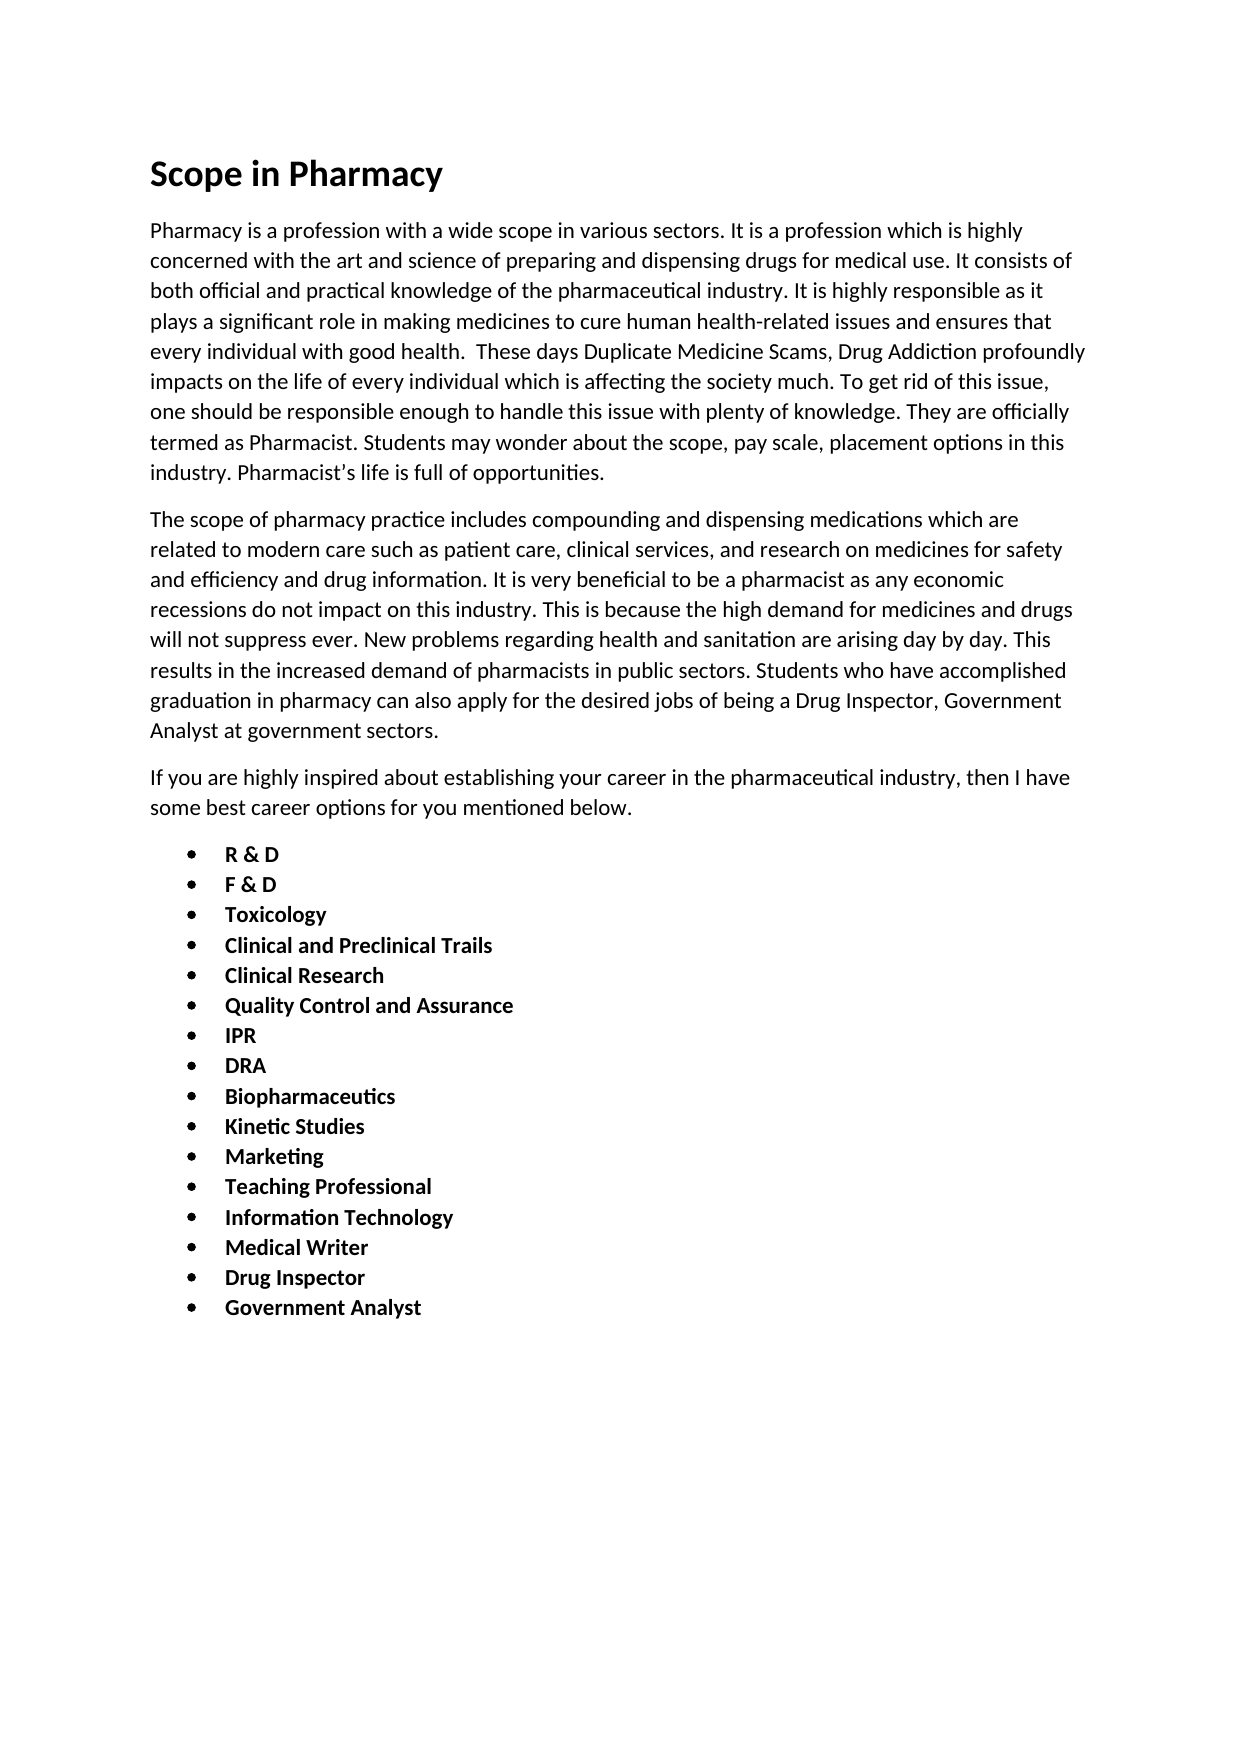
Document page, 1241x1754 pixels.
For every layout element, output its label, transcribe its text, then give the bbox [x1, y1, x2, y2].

list Medical Writer [187, 1233, 1090, 1261]
list F & D [187, 870, 1090, 898]
text Scope in Pharmacy [150, 150, 1090, 196]
text Pharmacy is a profession with a wide scope in various sectors. It is a profession which is highly concerned with the art and science of preparing and dispensing drugs for medical use. It consists of both official and practical knowledge of the pharmaceutical industry. It is highly responsible as it plays a significant role in making medicines to cure human health-related issues and ensures that every individual with good health. These days Duplicate Medicine Scams, Drug Addiction profoundly impacts on the life of every individual which is affecting the society much. To get rid of this issue, one should be responsible enough to handle this issue with plenty of knowledge. They are officially termed as Pharmacist. Students may wonder about the scope, pay scale, placement options in this industry. Pharmacist’s life is full of opportunities. [150, 216, 1090, 486]
list Government Analyst [187, 1293, 1090, 1321]
list R & D [187, 840, 1090, 868]
list IPR [187, 1021, 1090, 1049]
list Marketing [187, 1142, 1090, 1170]
text If you are highly inspired about establishing your career in the pharmaceutical industry, then I have some best career options for you mentioned below. [150, 763, 1090, 821]
list DRA [187, 1052, 1090, 1079]
list Drug Inspector [187, 1263, 1090, 1291]
list Clinical and Preclinical Trails [187, 931, 1090, 959]
list Information Technology [187, 1203, 1090, 1231]
list Clinical Research [187, 961, 1090, 989]
list Kinetic Studies [187, 1112, 1090, 1140]
list Quality Control and Assurance [187, 991, 1090, 1019]
list Biopharmaceutics [187, 1082, 1090, 1110]
list Toxicology [187, 901, 1090, 928]
list Teaching Professional [187, 1172, 1090, 1200]
text The scope of pharmacy practice includes compounding and dispensing medications which are related to modern care such as patient care, clinical services, and research on medicines for safety and efficiency and drug information. It is very beneficial to be a pharmacist as any economic recessions do not impact on this industry. This is because the high demand for medicines and drugs will not suppress ever. New problems regarding health and sanitation are arising day by day. This results in the increased demand of pharmacists in public sectors. Students who have accomplished graduation in pharmacy can also apply for the desired jobs of being a Drug Inspector, Government Analyst at government sectors. [150, 505, 1090, 744]
